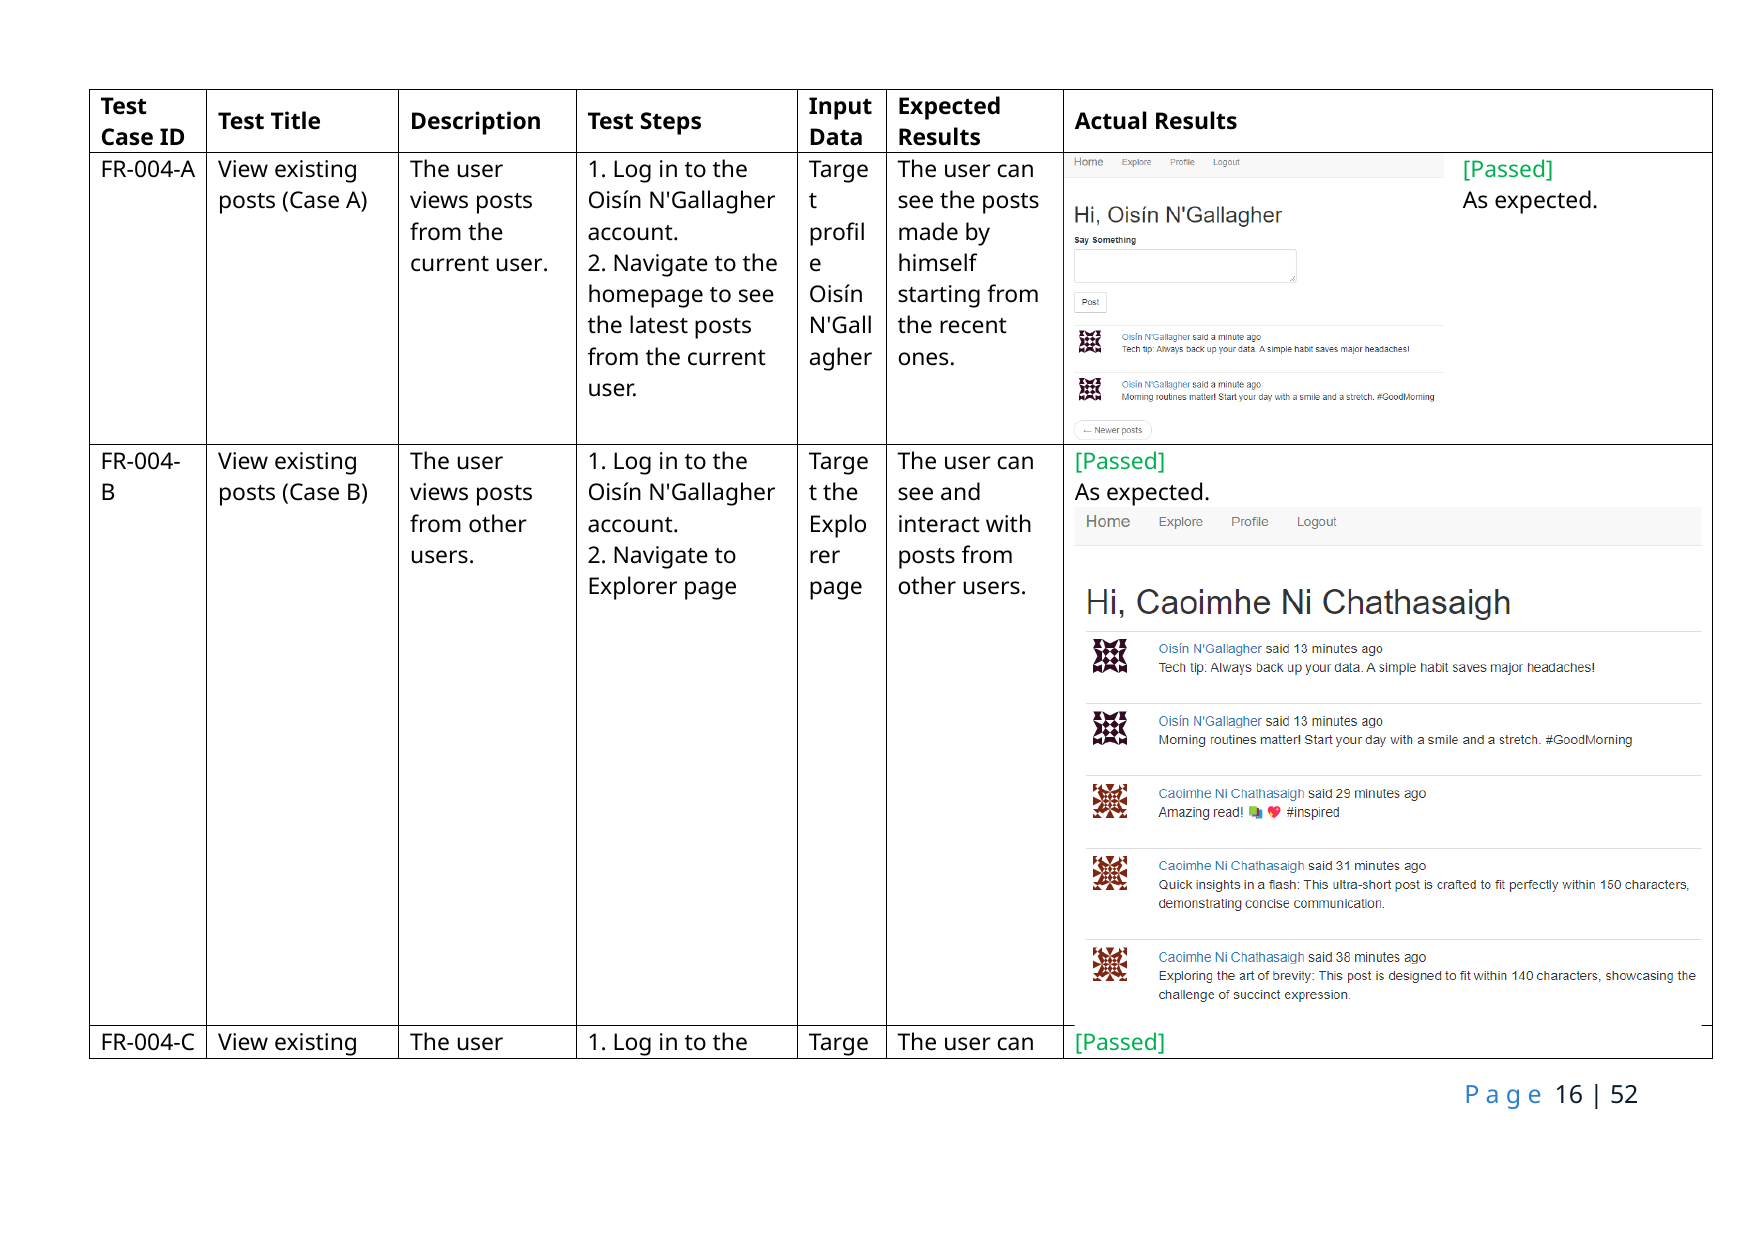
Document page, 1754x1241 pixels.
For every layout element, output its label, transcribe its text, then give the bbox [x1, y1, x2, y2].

table_header Test Title [207, 90, 398, 152]
table_cell The user views posts from other users. [399, 445, 576, 1025]
table_cell FR-004-B [90, 445, 206, 1025]
table_cell Target profile Caoime Ni Chathasaigh [798, 1026, 886, 1057]
table_cell FR-004-C [90, 1026, 206, 1057]
table_cell [Passed] As expected. [1444, 153, 1712, 444]
table_header Test Case ID [90, 90, 206, 152]
table_cell View existing posts (Case A) [207, 153, 398, 444]
table_cell 1. Log in to the Oisín N'Gallagher account. 2. Navigate to the homepage to see the latest posts from the current user. [577, 153, 797, 444]
table_cell Target profile Oisín N'Gallagher [798, 153, 886, 444]
picture [1074, 507, 1702, 1026]
table_cell View existing posts (Case C) [207, 1026, 398, 1057]
table_cell [Passed] As expected. [1064, 1026, 1712, 1057]
table_cell The user views posts from the current user. [399, 153, 576, 444]
table_cell View existing posts (Case B) [207, 445, 398, 1025]
table_header Test Steps [577, 90, 797, 152]
table_cell The user can see and interact with posts from other users. [887, 445, 1063, 1025]
table_cell Target the Explorer page [798, 445, 886, 1025]
table_cell [Passed] As expected. [1064, 445, 1712, 1025]
table_cell The user can see the posts made by himself starting from the recent ones. [887, 153, 1063, 444]
picture [1063, 153, 1444, 444]
table_cell The user can see and interact with posts from the selected profile. [887, 1026, 1063, 1057]
table_cell FR-004-A [90, 153, 206, 444]
table_header Actual Results [1064, 90, 1712, 152]
table_header Description [399, 90, 576, 152]
table_header Expected Results [887, 90, 1063, 152]
table_cell The user views the posts of a specific user. [399, 1026, 576, 1057]
table_cell 1. Log in to the Oisín N'Gallagher account. 2. Navigate to Explorer page [577, 445, 797, 1025]
table_header Input Data [798, 90, 886, 152]
